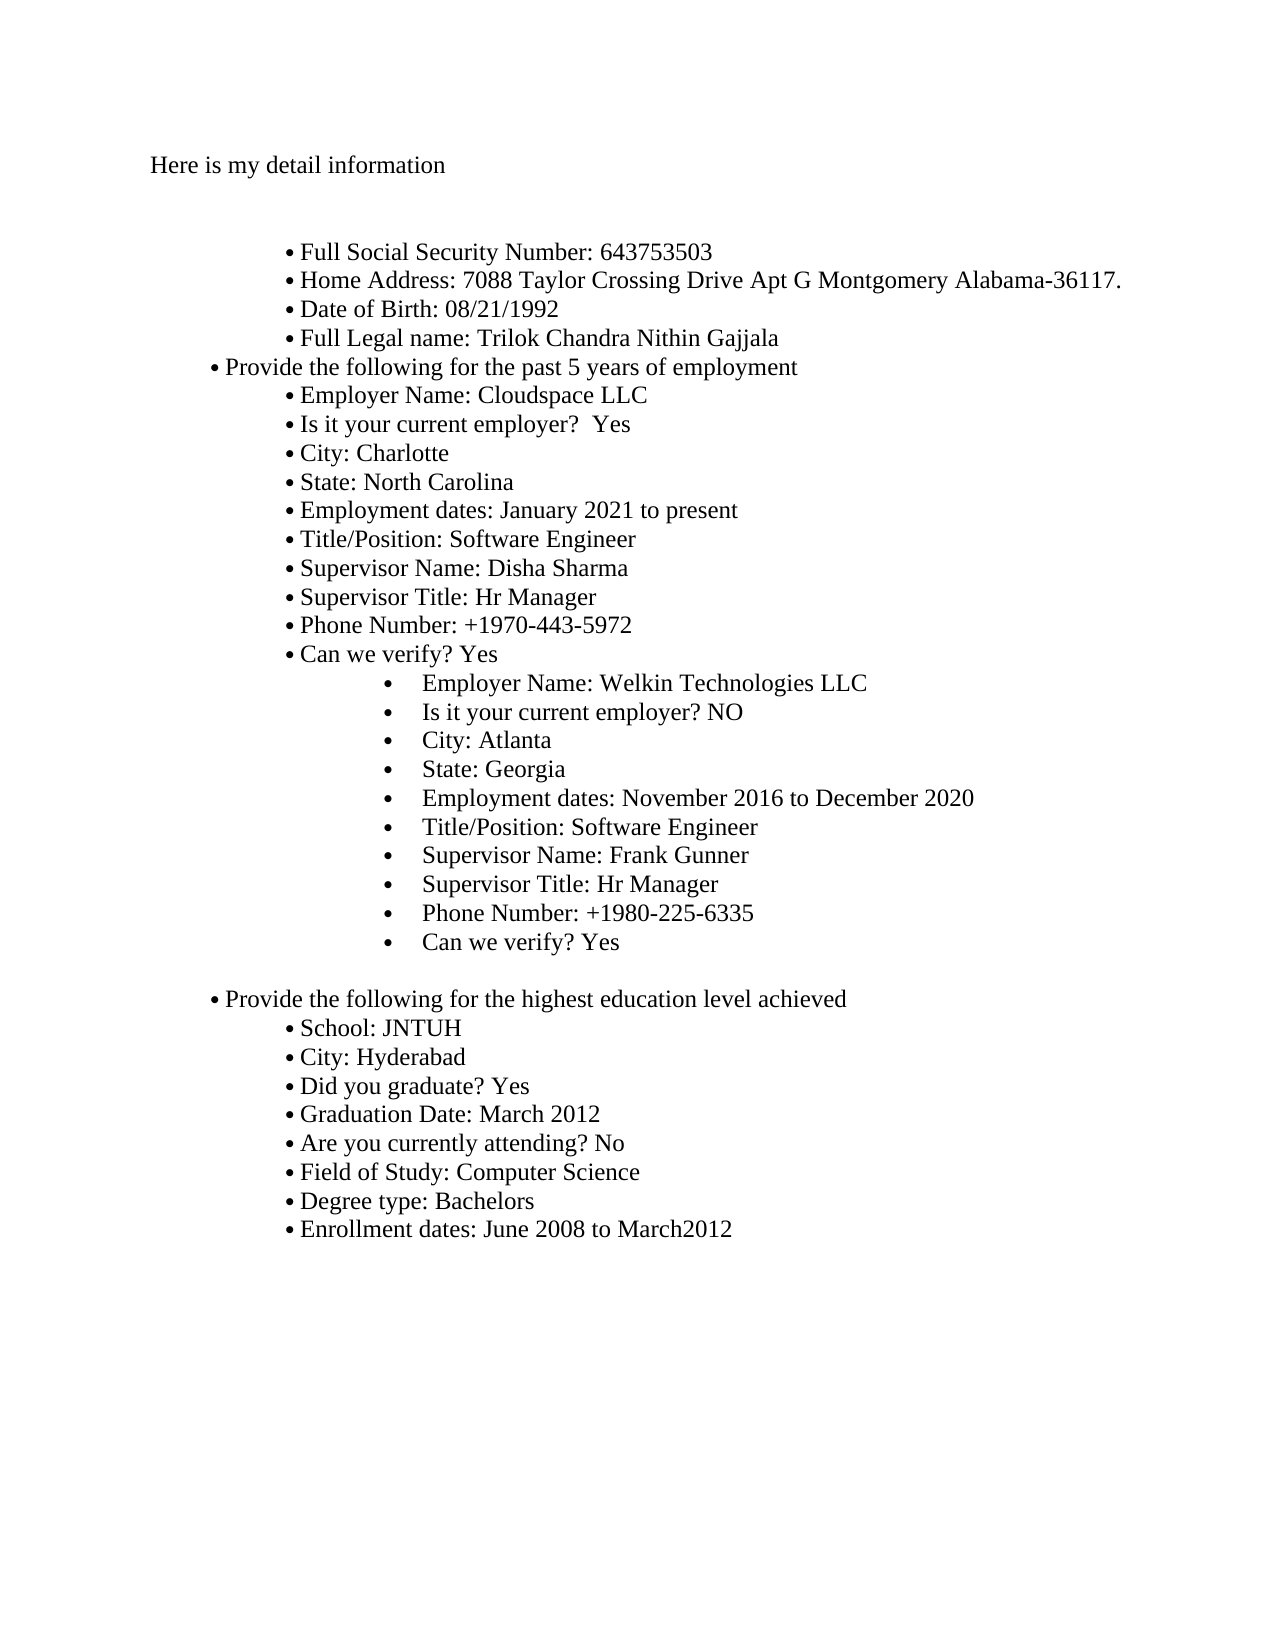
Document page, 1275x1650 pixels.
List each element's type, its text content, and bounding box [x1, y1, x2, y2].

list Enrollment dates: June 2008 to March2012 [286, 1214, 1125, 1243]
list Can we verify? Yes [384, 927, 1125, 955]
list Home Address: 7088 Taylor Crossing Drive Apt G Montgomery Alabama-36117. [286, 265, 1125, 294]
list Employer Name: Cloudspace LLC [286, 380, 1125, 409]
list City: Hyderabad [286, 1042, 1125, 1071]
list Supervisor Name: Disha Sharma [286, 553, 1125, 582]
list Supervisor Title: Hr Manager [286, 582, 1125, 610]
list Phone Number: +1970-443-5972 [286, 610, 1125, 639]
list Supervisor Title: Hr Manager [384, 869, 1125, 898]
list Provide the following for the highest education level achieved [211, 984, 1125, 1013]
list Field of Study: Computer Science [286, 1157, 1125, 1186]
list City: Atlanta [384, 725, 1125, 754]
list Employment dates: January 2021 to present [286, 495, 1125, 524]
list Supervisor Name: Frank Gunner [384, 840, 1125, 869]
list School: JNTUH [286, 1013, 1125, 1042]
list Did you graduate? Yes [286, 1071, 1125, 1099]
list Full Social Security Number: 643753503 [286, 237, 1125, 265]
list Degree type: Bachelors [286, 1186, 1125, 1214]
list Date of Birth: 08/21/1992 [286, 294, 1125, 323]
list State: Georgia [384, 754, 1125, 783]
list Full Legal name: Trilok Chandra Nithin Gajjala [286, 323, 1125, 352]
list Can we verify? Yes [286, 639, 1125, 668]
list Title/Position: Software Engineer [384, 812, 1125, 840]
list Employment dates: November 2016 to December 2020 [384, 783, 1125, 812]
list City: Charlotte [286, 438, 1125, 467]
list Is it your current employer? Yes [286, 409, 1125, 438]
list State: North Carolina [286, 467, 1125, 495]
list Provide the following for the past 5 years of employment [211, 352, 1125, 380]
list Is it your current employer? NO [384, 697, 1125, 725]
list Title/Position: Software Engineer [286, 524, 1125, 553]
list Are you currently attending? No [286, 1128, 1125, 1157]
text Here is my detail information [150, 150, 1125, 179]
list Phone Number: +1980-225-6335 [384, 898, 1125, 927]
list Graduation Date: March 2012 [286, 1099, 1125, 1128]
list Employer Name: Welkin Technologies LLC [384, 668, 1125, 697]
